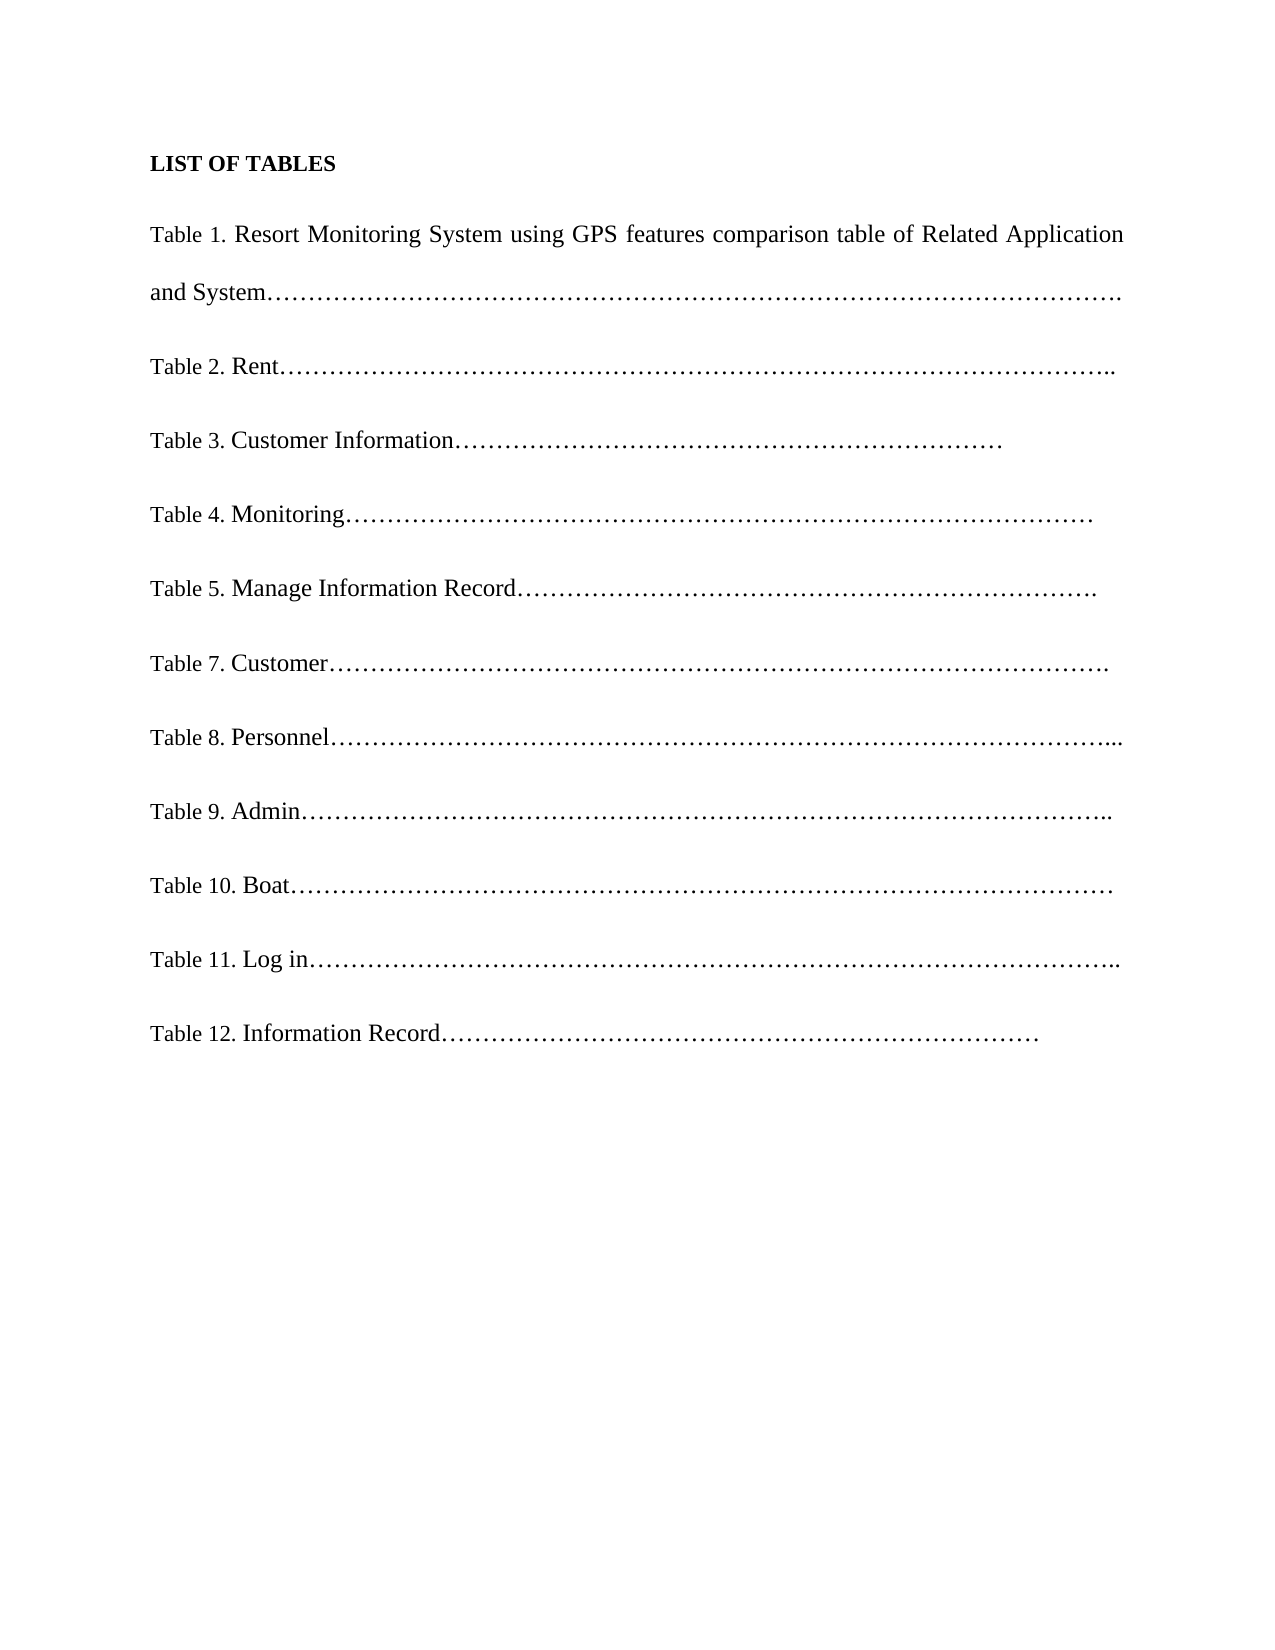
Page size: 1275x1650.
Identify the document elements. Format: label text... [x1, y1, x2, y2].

text Table 1. Resort Monitoring System using GPS features comparison table of Related Application and System…………………………………………………………………………………………. [150, 219, 1125, 306]
text Table 2. Rent……………………………………………………………………………………….. [150, 351, 1125, 380]
text Table 9. Admin…………………………………………………………………………………….. [150, 796, 1125, 825]
text Table 10. Boat……………………………………………………………………………………… [150, 870, 1125, 899]
text Table 7. Customer…………………………………………………………………………………. [150, 648, 1125, 676]
text Table 12. Information Record……………………………………………………………… [150, 1018, 1125, 1047]
text Table 8. Personnel…………………………………………………………………………………... [150, 722, 1125, 751]
text Table 3. Customer Information………………………………………………………… [150, 425, 1125, 454]
text Table 4. Monitoring……………………………………………………………………………… [150, 499, 1125, 528]
text LIST OF TABLES [150, 150, 1125, 176]
text Table 11. Log in…………………………………………………………………………………….. [150, 944, 1125, 973]
text Table 5. Manage Information Record……………………………………………………………. [150, 573, 1125, 602]
